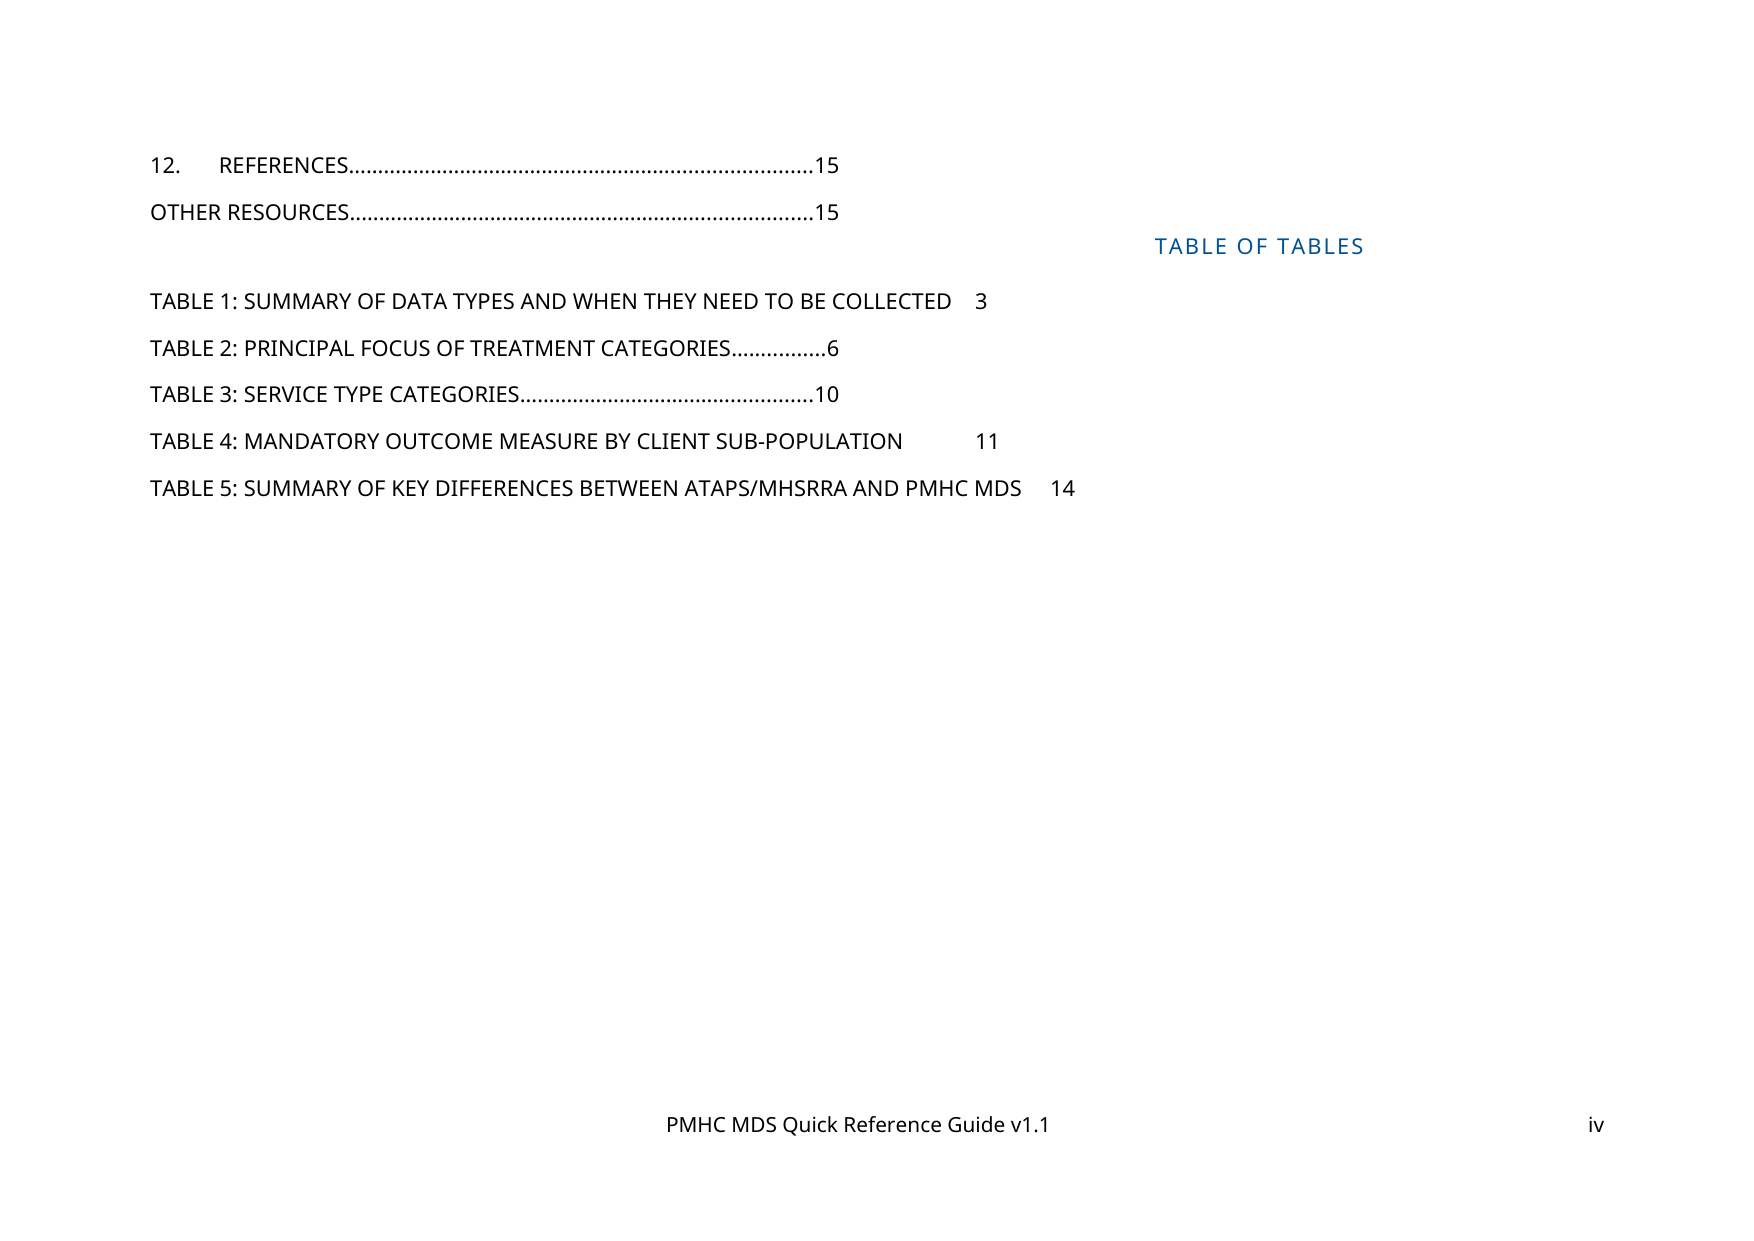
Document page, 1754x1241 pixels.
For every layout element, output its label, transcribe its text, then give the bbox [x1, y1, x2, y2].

text Table 4: Mandatory outcome measure by client sub-population 11 [150, 426, 1604, 456]
text Table of tables [914, 231, 1604, 261]
text Table 3: Service type categories 10 [150, 379, 1604, 409]
text 12. references 15 [150, 150, 1604, 180]
text other resources 15 [150, 197, 1604, 226]
text Table 1: Summary of data types and when they need to be collected 3 [150, 286, 1604, 316]
text Table 2: Principal focus of treatment categories 6 [150, 332, 1604, 362]
text Table 5: Summary of key differences between ATAPS/MHSRRA and PMHC MDS 14 [150, 472, 1604, 502]
